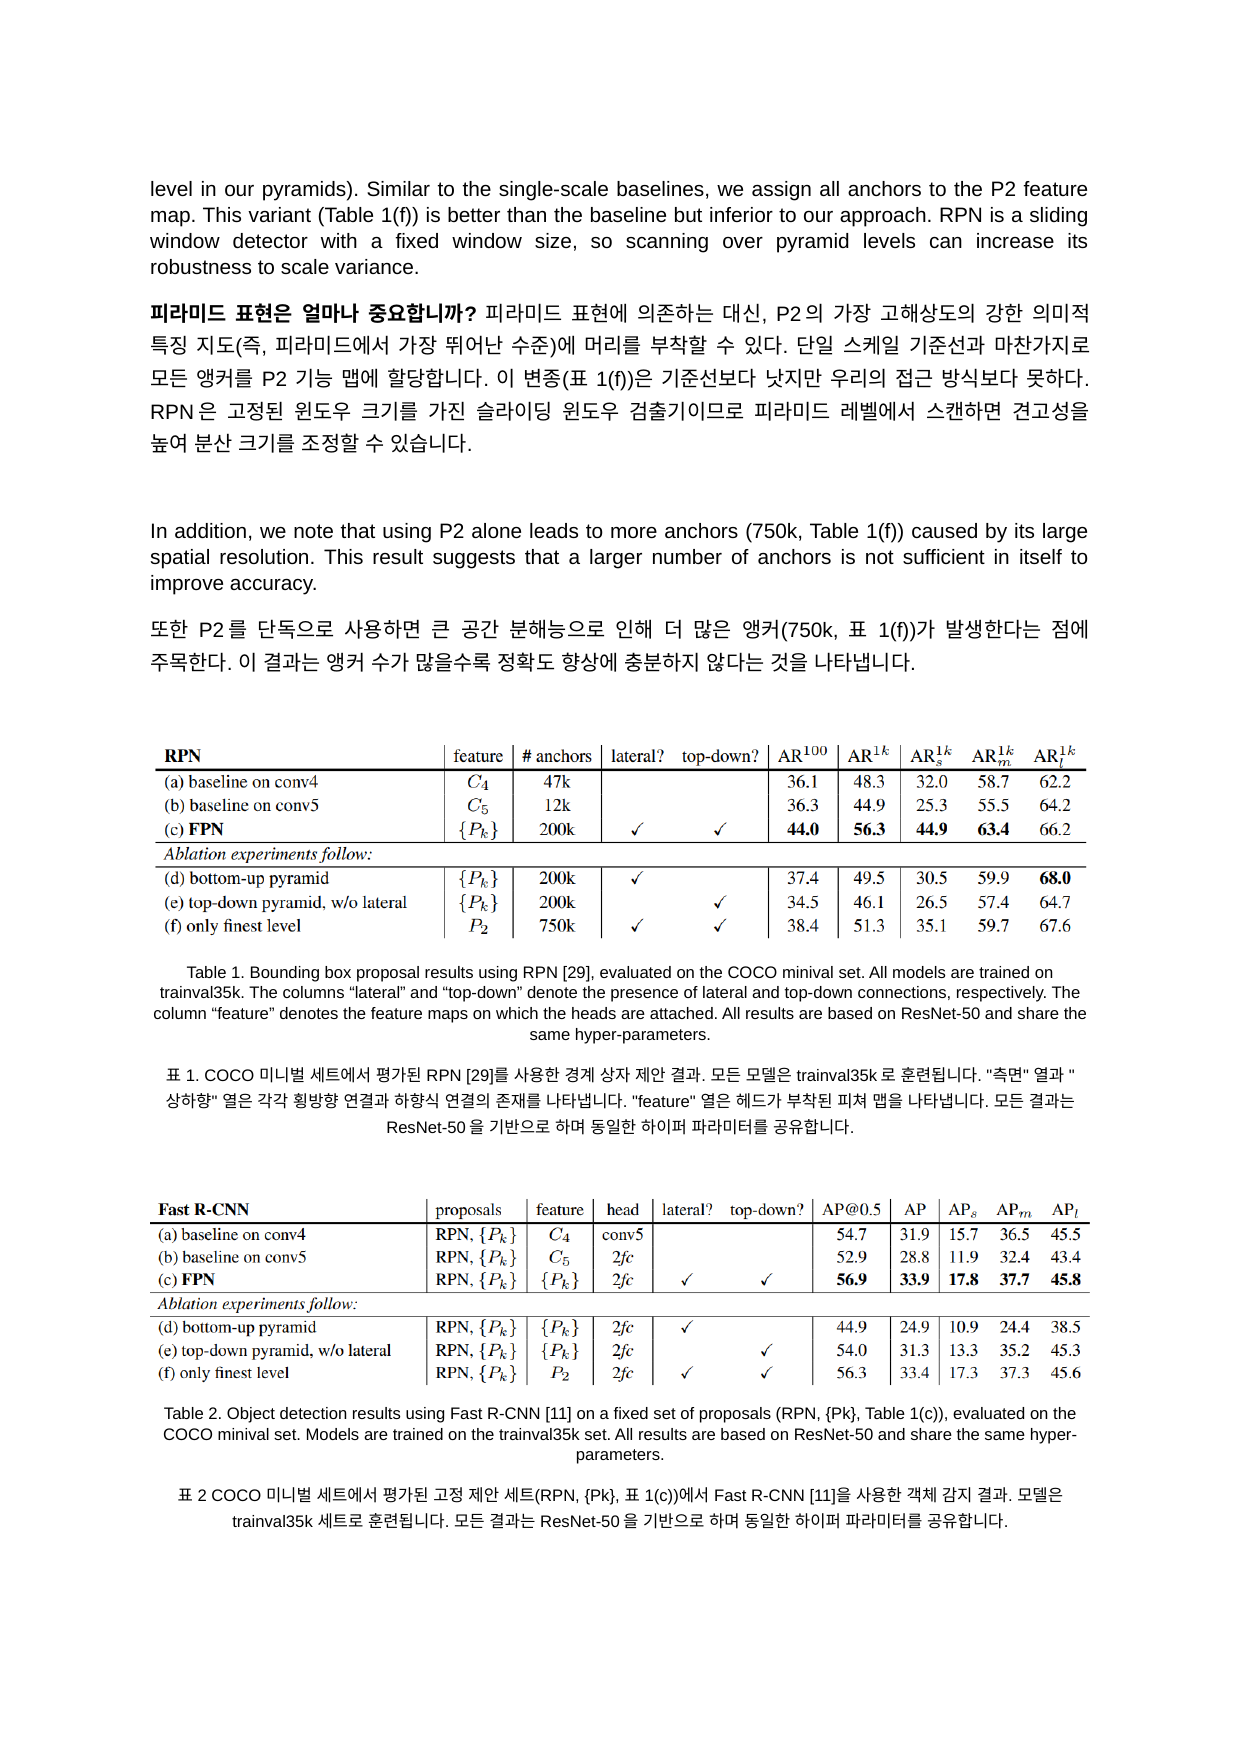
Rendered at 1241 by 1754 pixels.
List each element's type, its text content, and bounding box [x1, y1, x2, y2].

picture [150, 737, 1091, 944]
picture [150, 1193, 1091, 1386]
text In addition, we note that using P2 alone leads to more anchors (750k, Table 1(f)) caused by its large spatial resolution. This result suggests that a larger number of anchors is not sufficient in itself to improve accuracy. [150, 519, 1090, 595]
text 표 1. COCO 미니벌 세트에서 평가된 RPN [29]를 사용한 경계 상자 제안 결과. 모든 모델은 trainval35k로 훈련됩니다. "측면" 열과 "상하향" 열은 각각 횡방향 연결과 하향식 연결의 존재를 나타냅니다. "feature" 열은 헤드가 부착된 피쳐 맵을 나타냅니다. 모든 결과는 ResNet-50을 기반으로 하며 동일한 하이퍼 파라미터를 공유합니다. [150, 1062, 1090, 1138]
text 표 2 COCO 미니벌 세트에서 평가된 고정 제안 세트(RPN, {Pk}, 표 1(c))에서 Fast R-CNN [11]을 사용한 객체 감지 결과. 모델은 trainval35k 세트로 훈련됩니다. 모든 결과는 ResNet-50을 기반으로 하며 동일한 하이퍼 파라미터를 공유합니다. [150, 1482, 1090, 1533]
text Table 1. Bounding box proposal results using RPN [29], evaluated on the COCO minival set. All models are trained on trainval35k. The columns “lateral” and “top-down” denote the presence of lateral and top-down connections, respectively. The column “feature” denotes the feature maps on which the heads are attached. All results are based on ResNet-50 and share the same hyper-parameters. [150, 962, 1090, 1043]
text 또한 P2를 단독으로 사용하면 큰 공간 분해능으로 인해 더 많은 앵커(750k, 표 1(f))가 발생한다는 점에 주목한다. 이 결과는 앵커 수가 많을수록 정확도 향상에 충분하지 않다는 것을 나타냅니다. [150, 613, 1090, 676]
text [150, 177, 1090, 279]
text Table 2. Object detection results using Fast R-CNN [11] on a fixed set of proposals (RPN, {Pk}, Table 1(c)), evaluated on the COCO minival set. Models are trained on the trainval35k set. All results are based on ResNet-50 and share the same hyper-parameters. [150, 1404, 1090, 1464]
text 피라미드 표현은 얼마나 중요합니까? 피라미드 표현에 의존하는 대신, P2의 가장 고해상도의 강한 의미적 특징 지도(즉, 피라미드에서 가장 뛰어난 수준)에 머리를 부착할 수 있다. 단일 스케일 기준선과 마찬가지로 모든 앵커를 P2 기능 맵에 할당합니다. 이 변종(표 1(f))은 기준선보다 낫지만 우리의 접근 방식보다 못하다. RPN은 고정된 윈도우 크기를 가진 슬라이딩 윈도우 검출기이므로 피라미드 레벨에서 스캔하면 견고성을 높여 분산 크기를 조정할 수 있습니다. [150, 297, 1090, 458]
